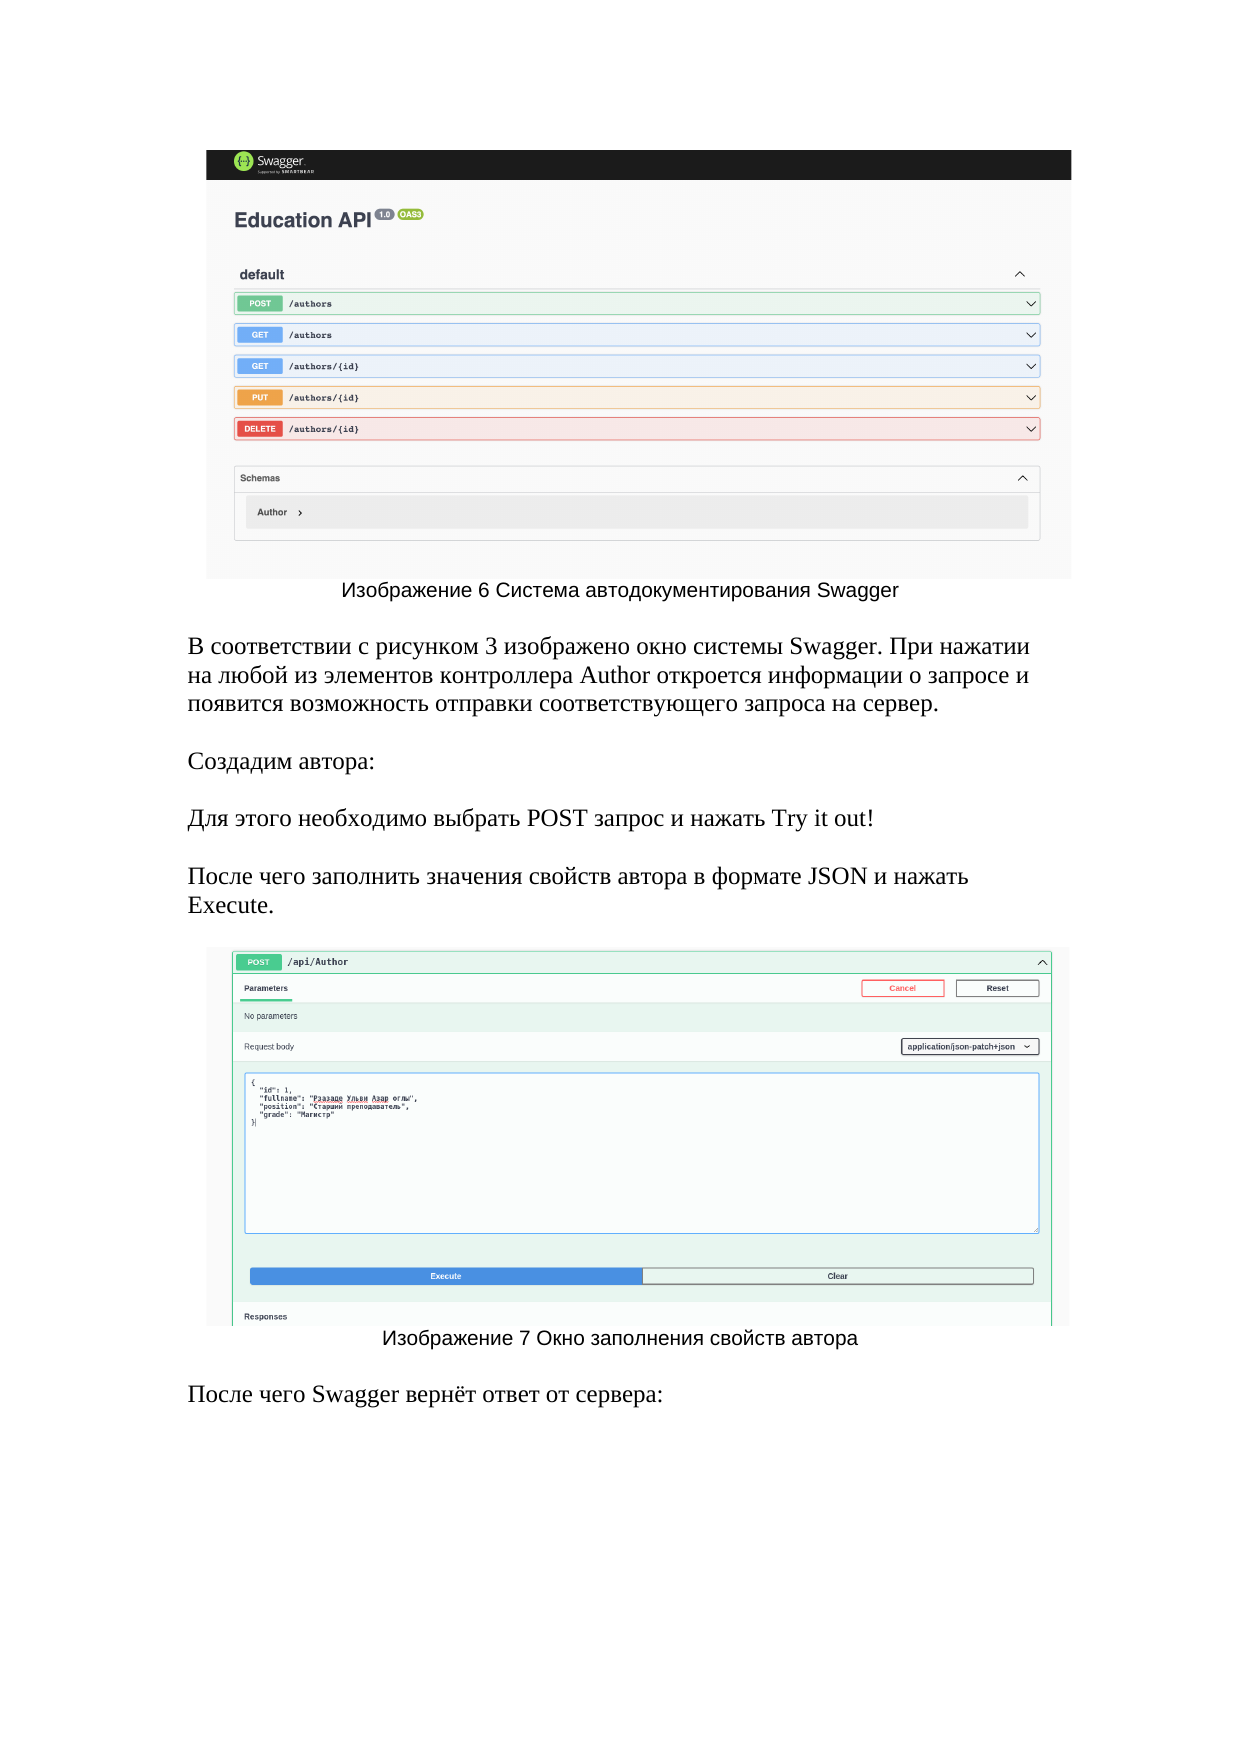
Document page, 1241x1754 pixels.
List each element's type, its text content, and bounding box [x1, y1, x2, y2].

text После чего Swagger вернёт ответ от сервера: [187, 1379, 1053, 1407]
text Создадим автора: [187, 746, 1053, 775]
picture [206, 150, 1072, 579]
picture [206, 947, 1070, 1326]
text В соответствии с рисунком 3 изображено окно системы Swagger. При нажатии на любой из элементов контроллера Author откроется информации о запросе и появится возможность отправки соответствующего запроса на сервер. [187, 631, 1053, 717]
text После чего заполнить значения свойств автора в формате JSON и нажать Execute. [187, 861, 1053, 918]
text Для этого необходимо выбрать POST запрос и нажать Try it out! [187, 803, 1053, 832]
text Изображение 7 Окно заполнения свойств автора [187, 1326, 1053, 1350]
text Изображение 6 Система автодокументирования Swagger [187, 578, 1053, 602]
